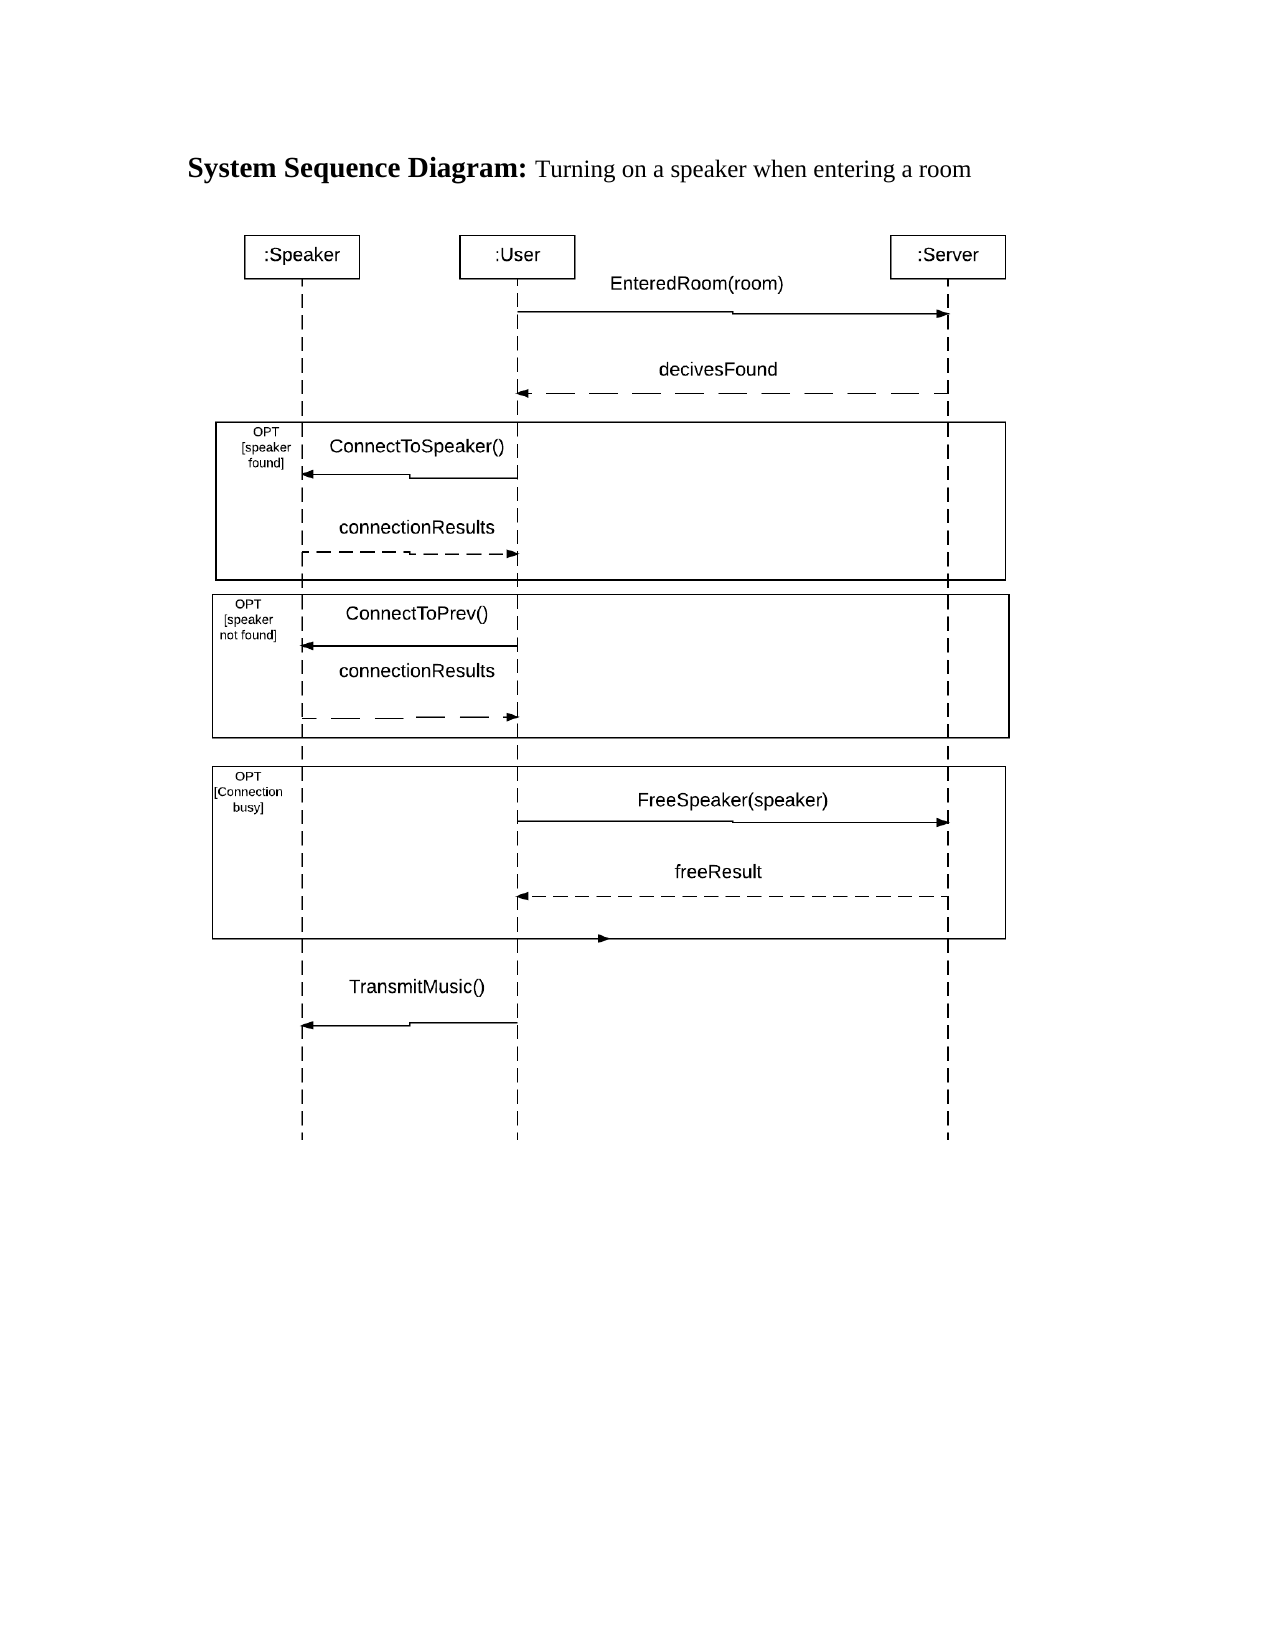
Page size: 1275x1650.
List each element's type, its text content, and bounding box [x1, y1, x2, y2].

picture [187, 202, 1090, 1171]
text System Sequence Diagram: Turning on a speaker when entering a room [187, 150, 1087, 183]
